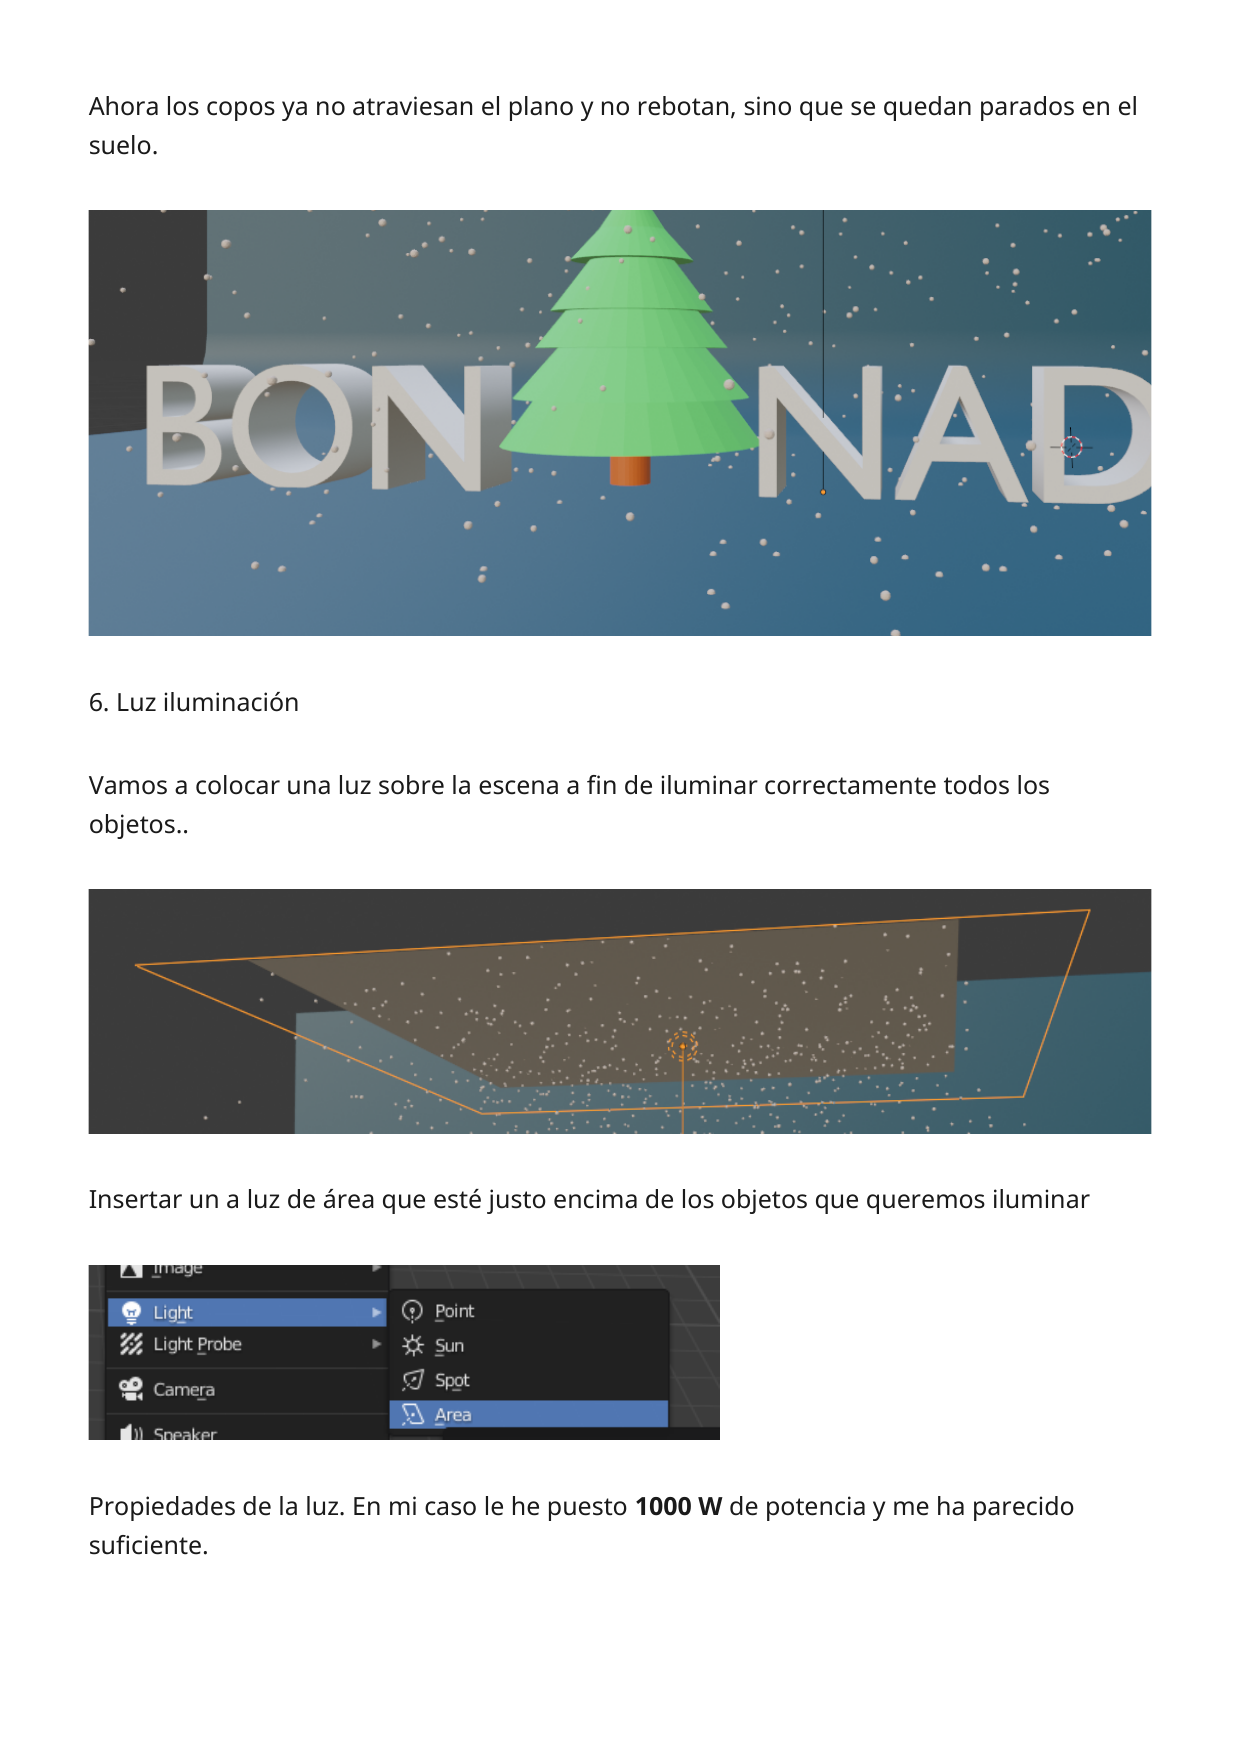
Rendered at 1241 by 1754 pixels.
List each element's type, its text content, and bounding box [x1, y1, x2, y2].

text Vamos a colocar una luz sobre la escena a fin de iluminar correctamente todos los objetos.. [88, 767, 1152, 841]
text 6. Luz iluminación [88, 684, 1152, 718]
picture [88, 210, 1152, 636]
text Ahora los copos ya no atraviesan el plano y no rebotan, sino que se quedan parados en el suelo. [88, 88, 1152, 162]
text Insertar un a luz de área que esté justo encima de los objetos que queremos iluminar [88, 1182, 1152, 1216]
picture [88, 1265, 720, 1440]
picture [88, 889, 1152, 1134]
text Propiedades de la luz. En mi caso le he puesto 1000 W de potencia y me ha parecido suficiente. [88, 1489, 1152, 1562]
